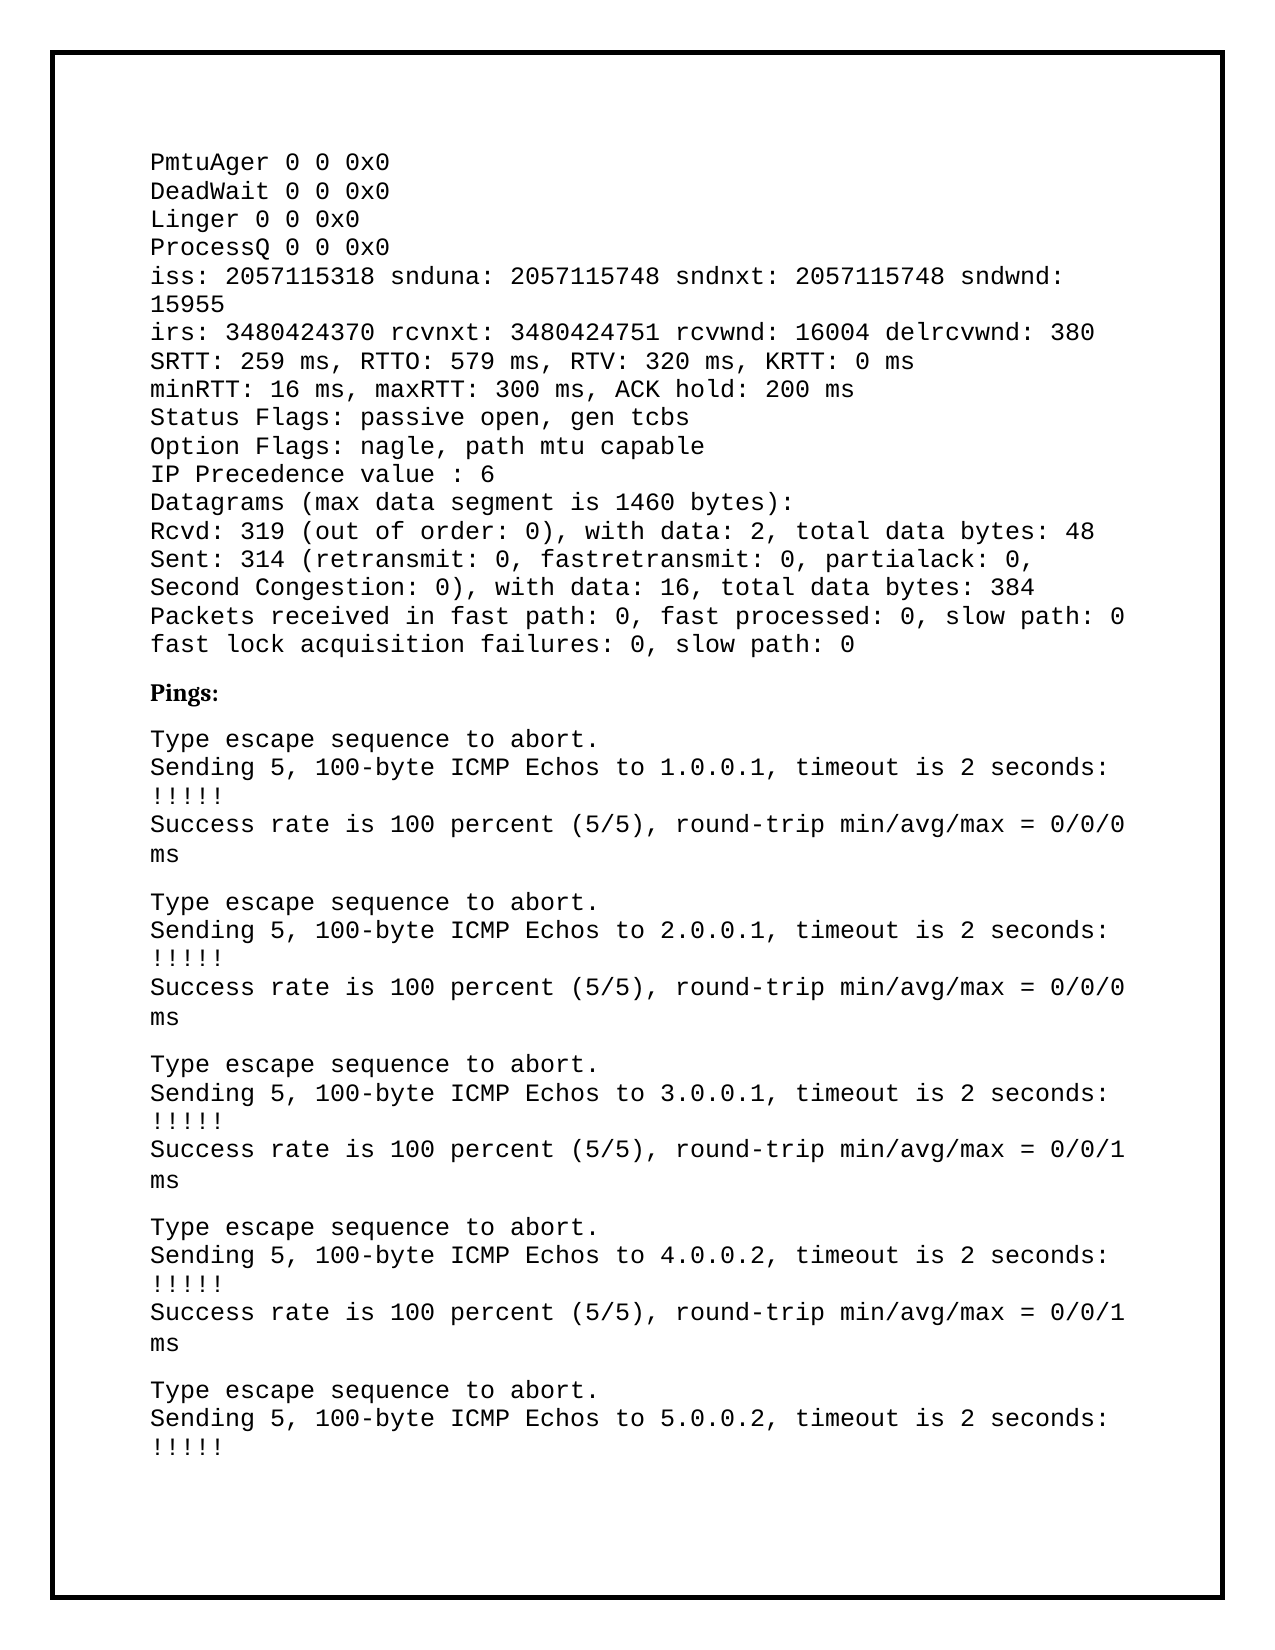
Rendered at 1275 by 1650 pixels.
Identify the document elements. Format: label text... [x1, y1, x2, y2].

text Packets received in fast path: 0, fast processed: 0, slow path: 0 [150, 603, 1125, 632]
text !!!!! [150, 1271, 1125, 1300]
text Sent: 314 (retransmit: 0, fastretransmit: 0, partialack: 0, Second Congestion: 0), with data: 16, total data bytes: 384 [150, 547, 1125, 603]
text IP Precedence value : 6 [150, 462, 1125, 490]
text !!!!! [150, 946, 1125, 974]
text Type escape sequence to abort. [150, 1052, 1125, 1080]
text Linger 0 0 0x0 [150, 207, 1125, 235]
text Sending 5, 100-byte ICMP Echos to 5.0.0.2, timeout is 2 seconds: [150, 1406, 1125, 1434]
text !!!!! [150, 1109, 1125, 1137]
text Success rate is 100 percent (5/5), round-trip min/avg/max = 0/0/1 ms [150, 1300, 1125, 1358]
text Sending 5, 100-byte ICMP Echos to 4.0.0.2, timeout is 2 seconds: [150, 1243, 1125, 1271]
text Success rate is 100 percent (5/5), round-trip min/avg/max = 0/0/0 ms [150, 812, 1125, 870]
text irs: 3480424370 rcvnxt: 3480424751 rcvwnd: 16004 delrcvwnd: 380 [150, 320, 1125, 348]
text Success rate is 100 percent (5/5), round-trip min/avg/max = 0/0/0 ms [150, 974, 1125, 1033]
text Sending 5, 100-byte ICMP Echos to 3.0.0.1, timeout is 2 seconds: [150, 1080, 1125, 1109]
text Sending 5, 100-byte ICMP Echos to 1.0.0.1, timeout is 2 seconds: [150, 755, 1125, 783]
text Pings: [150, 679, 1125, 708]
text ProcessQ 0 0 0x0 [150, 235, 1125, 263]
text PmtuAger 0 0 0x0 [150, 150, 1125, 178]
text Sending 5, 100-byte ICMP Echos to 2.0.0.1, timeout is 2 seconds: [150, 918, 1125, 946]
text Rcvd: 319 (out of order: 0), with data: 2, total data bytes: 48 [150, 518, 1125, 547]
text minRTT: 16 ms, maxRTT: 300 ms, ACK hold: 200 ms [150, 377, 1125, 405]
text Type escape sequence to abort. [150, 889, 1125, 918]
text Status Flags: passive open, gen tcbs [150, 405, 1125, 433]
text fast lock acquisition failures: 0, slow path: 0 [150, 632, 1125, 660]
text Option Flags: nagle, path mtu capable [150, 433, 1125, 462]
text Success rate is 100 percent (5/5), round-trip min/avg/max = 0/0/1 ms [150, 1137, 1125, 1196]
text DeadWait 0 0 0x0 [150, 178, 1125, 207]
text iss: 2057115318 snduna: 2057115748 sndnxt: 2057115748 sndwnd: 15955 [150, 263, 1125, 320]
text SRTT: 259 ms, RTTO: 579 ms, RTV: 320 ms, KRTT: 0 ms [150, 348, 1125, 377]
text !!!!! [150, 1434, 1125, 1462]
text Type escape sequence to abort. [150, 1215, 1125, 1243]
text !!!!! [150, 783, 1125, 812]
text Type escape sequence to abort. [150, 727, 1125, 755]
text Datagrams (max data segment is 1460 bytes): [150, 490, 1125, 518]
text Type escape sequence to abort. [150, 1377, 1125, 1406]
